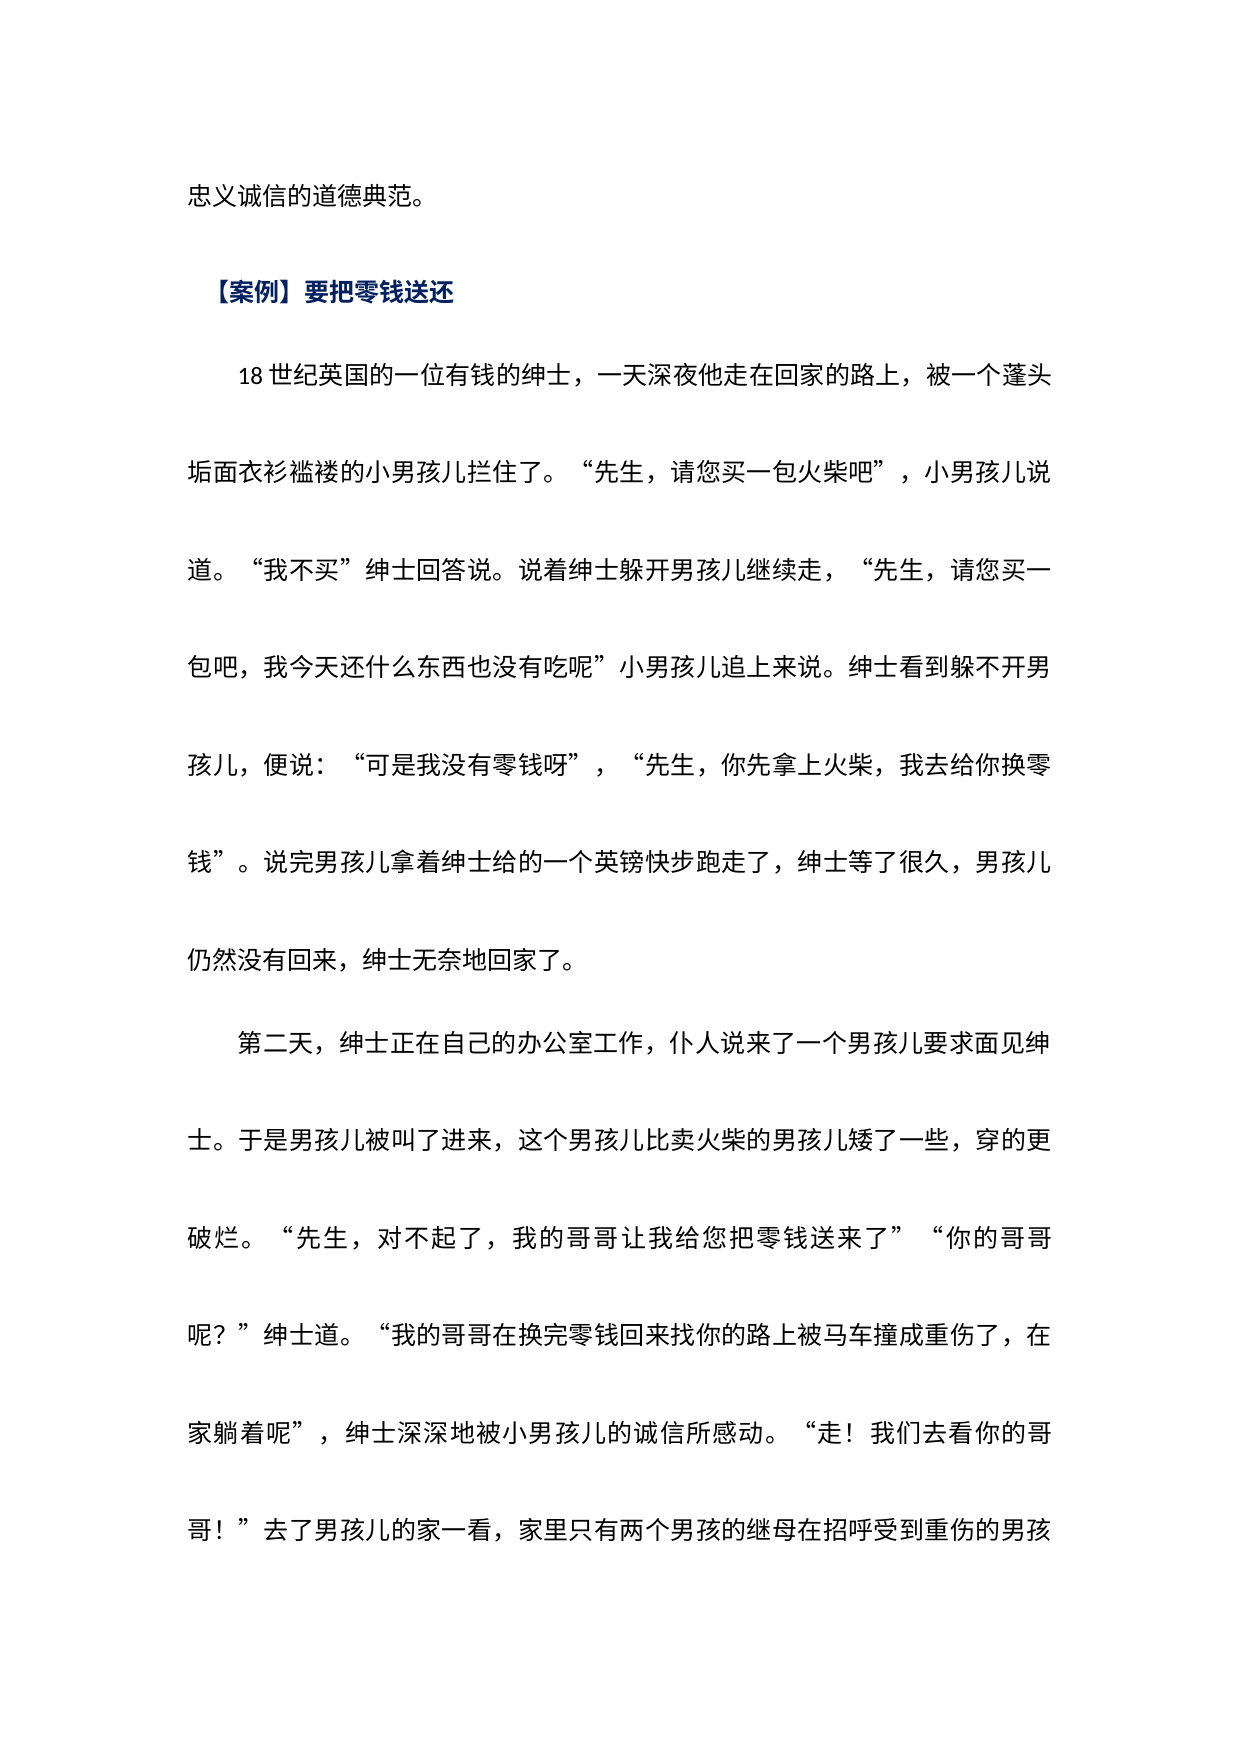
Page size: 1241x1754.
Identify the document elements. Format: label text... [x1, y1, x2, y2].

text 【案例】要把零钱送还 [187, 258, 1053, 323]
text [187, 1009, 1053, 1561]
text 18世纪英国的一位有钱的绅士，一天深夜他走在回家的路上，被一个蓬头垢面衣衫褴褛的小男孩儿拦住了。“先生，请您买一包火柴吧”，小男孩儿说道。“我不买”绅士回答说。说着绅士躲开男孩儿继续走，“先生，请您买一包吧，我今天还什么东西也没有吃呢”小男孩儿追上来说。绅士看到躲不开男孩儿，便说：“可是我没有零钱呀”，“先生，你先拿上火柴，我去给你换零钱”。说完男孩儿拿着绅士给的一个英镑快步跑走了，绅士等了很久，男孩儿仍然没有回来，绅士无奈地回家了。 [187, 341, 1053, 991]
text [187, 162, 1053, 227]
